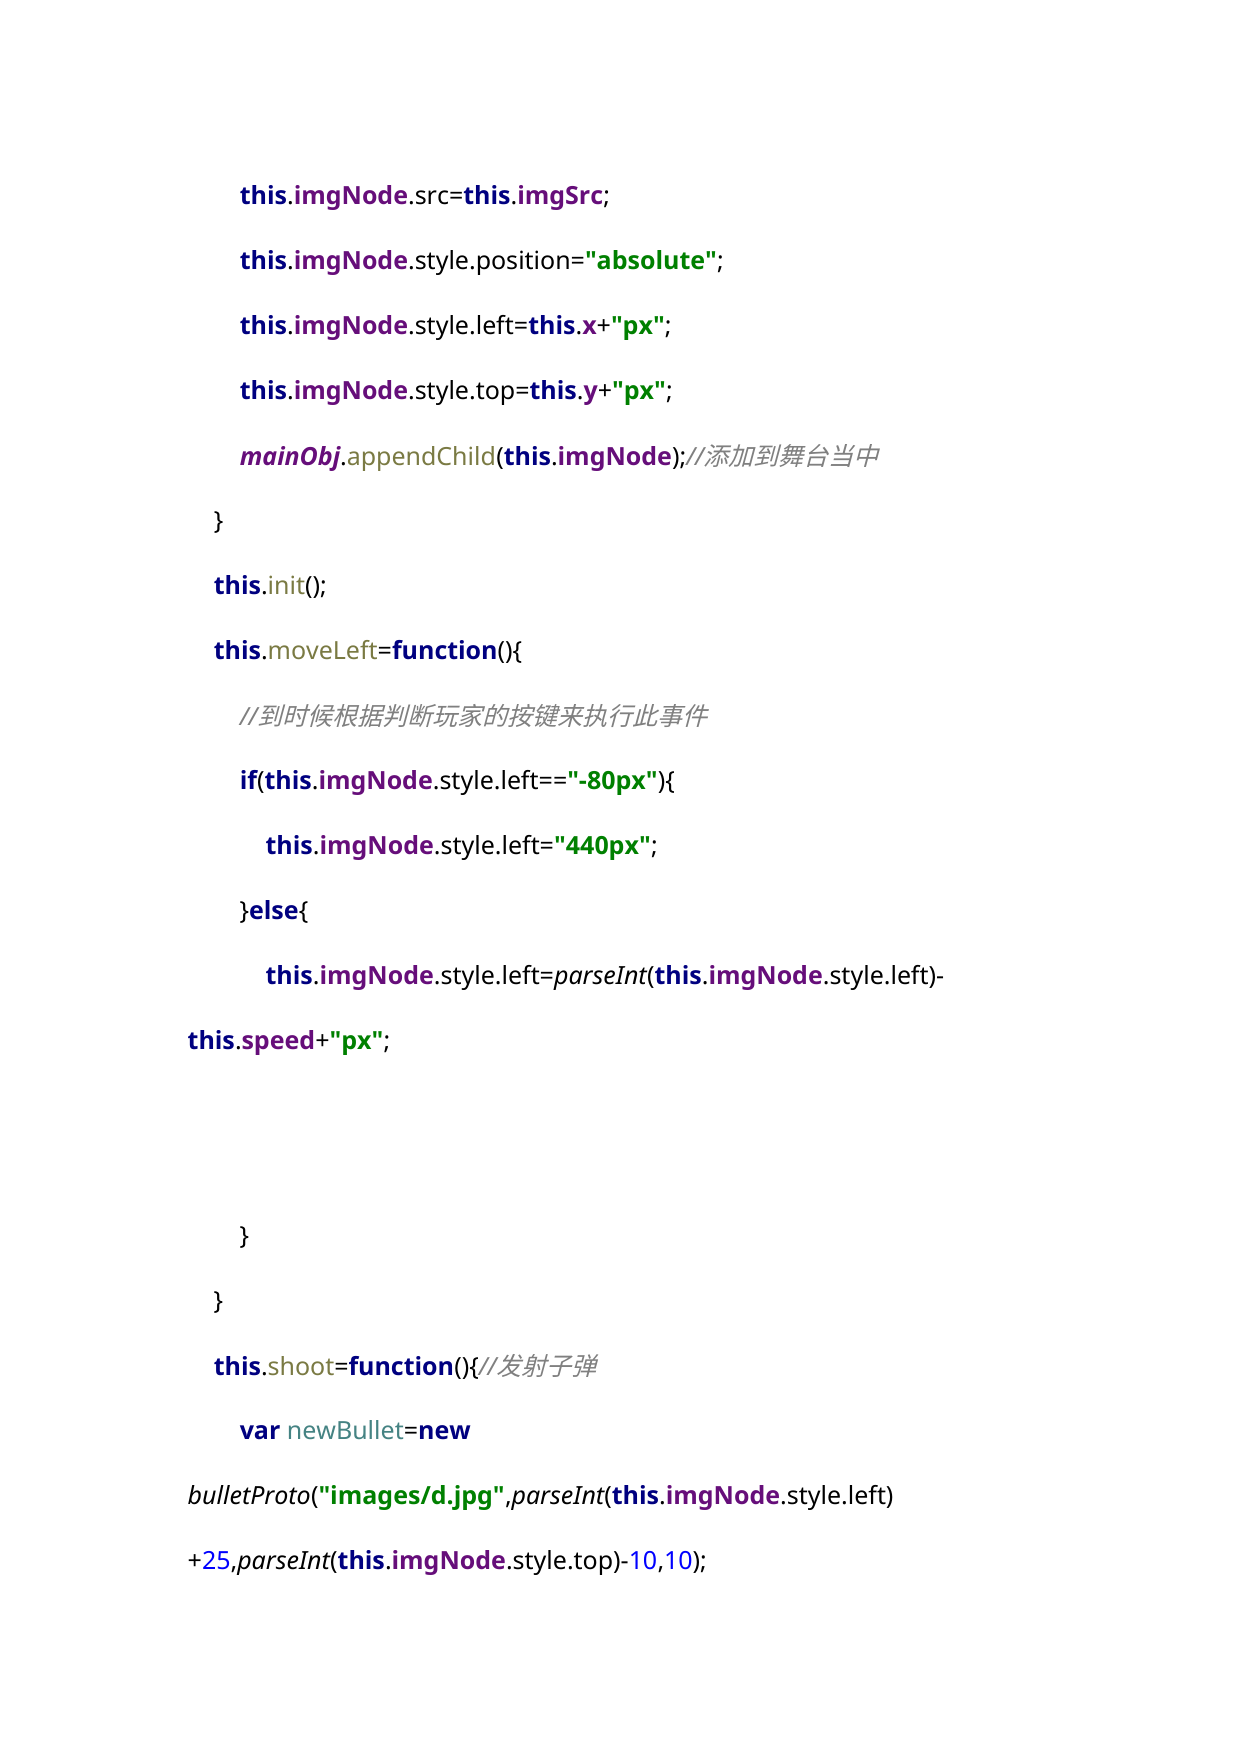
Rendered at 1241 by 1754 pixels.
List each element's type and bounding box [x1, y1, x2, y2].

text [187, 162, 1053, 1592]
